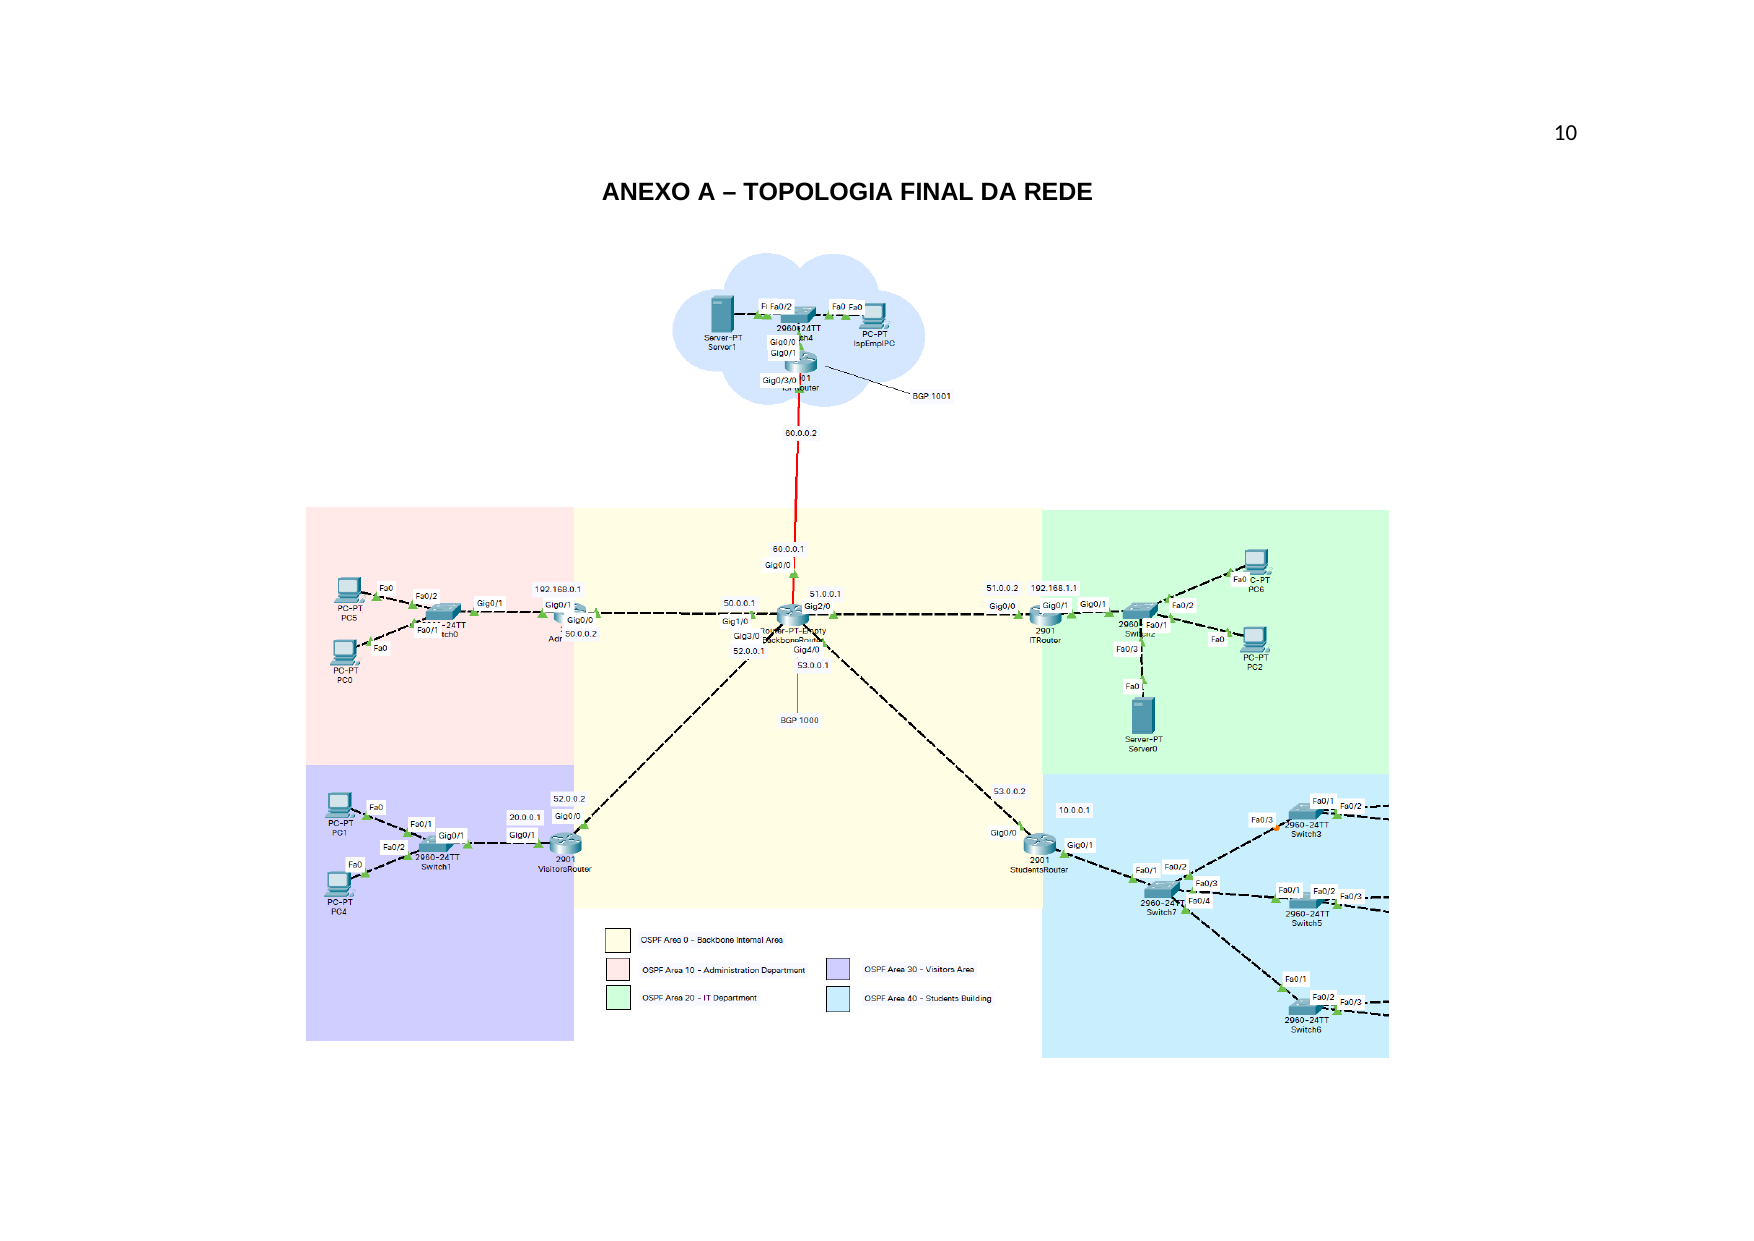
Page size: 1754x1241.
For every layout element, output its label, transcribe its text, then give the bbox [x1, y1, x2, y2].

picture [305, 220, 1389, 1077]
subtitle ANEXO A – TOPOLOGIA FINAL DA REDE [118, 177, 1577, 206]
